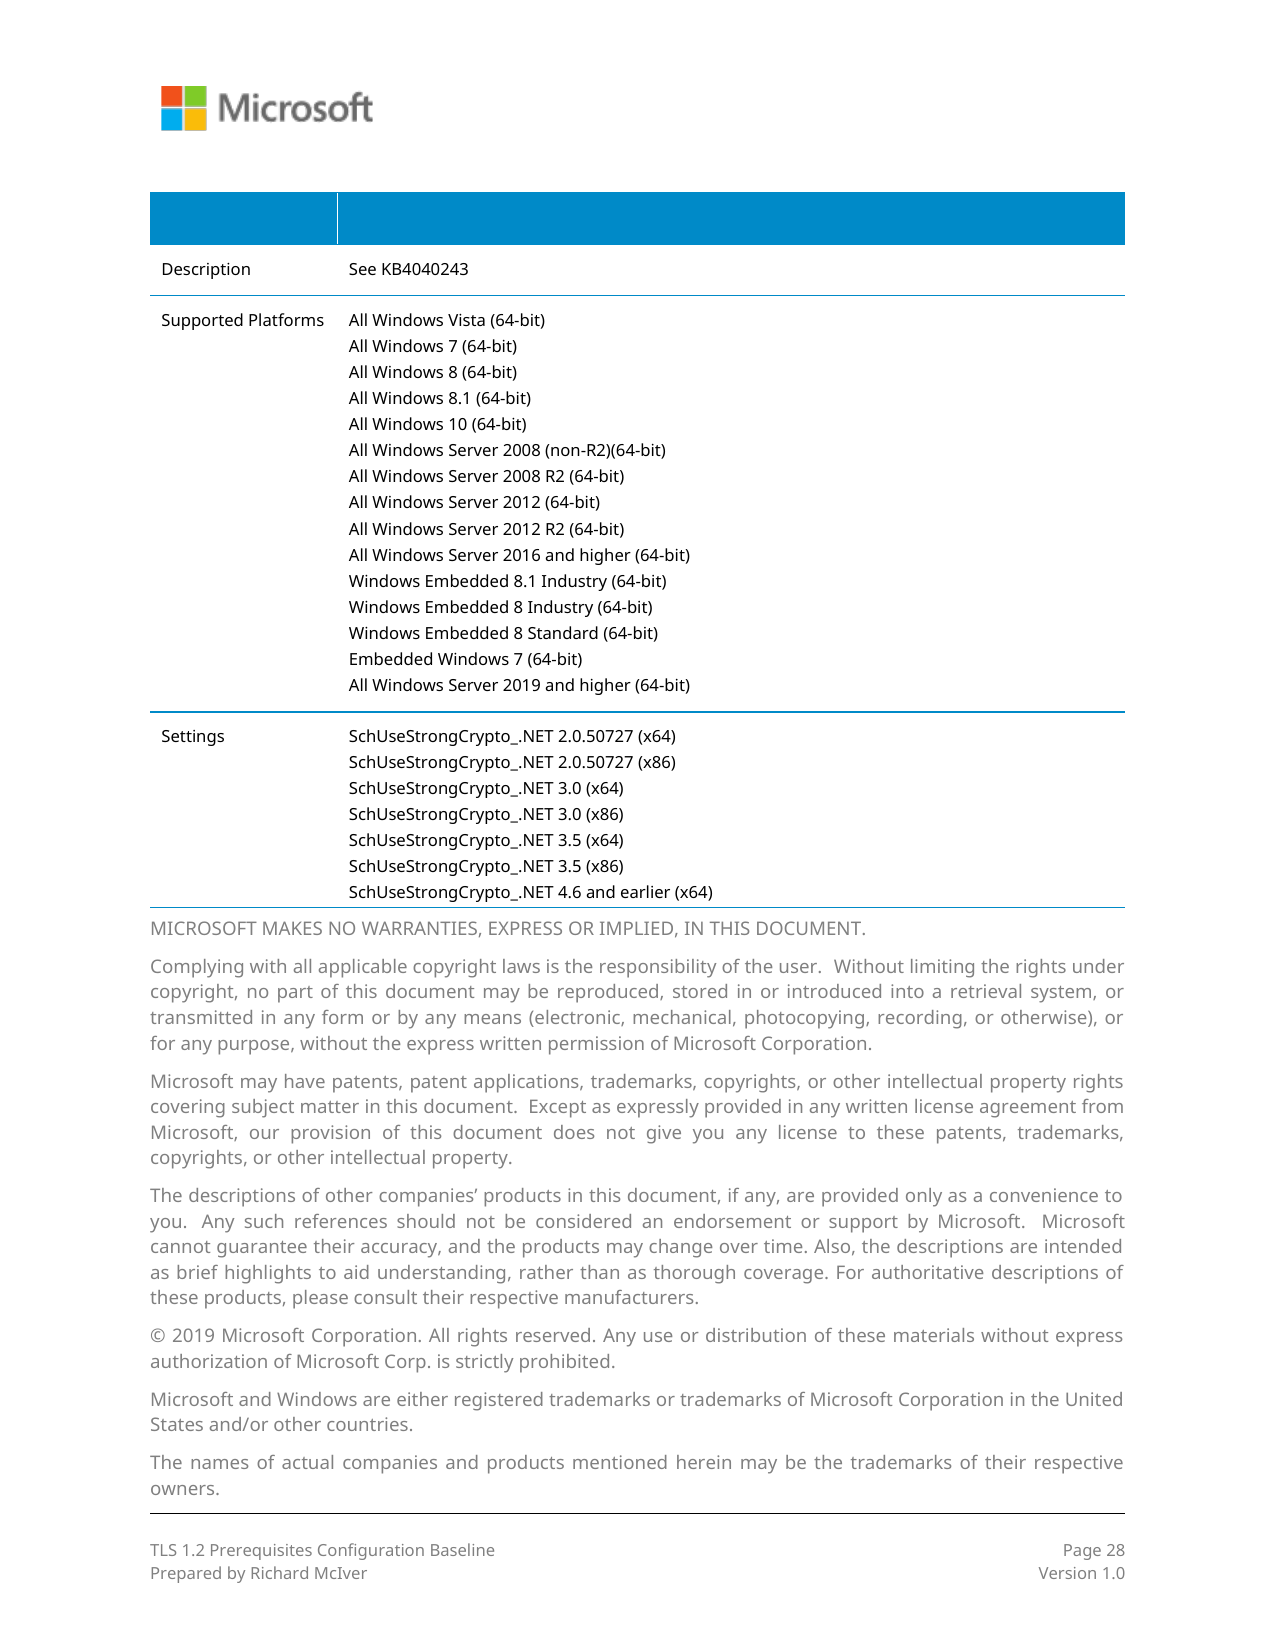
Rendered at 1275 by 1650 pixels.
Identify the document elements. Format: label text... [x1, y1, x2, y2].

table_cell Description [150, 245, 337, 295]
picture [161, 86, 374, 132]
table_cell Settings [150, 713, 337, 907]
table_cell Supported Platforms [150, 296, 337, 711]
table_header [338, 193, 1125, 244]
table_cell SchUseStrongCrypto_.NET 2.0.50727 (x64) SchUseStrongCrypto_.NET 2.0.50727 (x86) SchUseStrongCrypto_.NET 3.0 (x64) SchUseStrongCrypto_.NET 3.0 (x86) SchUseStrongCrypto_.NET 3.5 (x64) SchUseStrongCrypto_.NET 3.5 (x86) SchUseStrongCrypto_.NET 4.6 and earlier (x64) SchUseStrongCrypto_.NET 4.6 and earlier (x86) [338, 713, 1125, 907]
table_cell All Windows Vista (64-bit) All Windows 7 (64-bit) All Windows 8 (64-bit) All Windows 8.1 (64-bit) All Windows 10 (64-bit) All Windows Server 2008 (non-R2)(64-bit) All Windows Server 2008 R2 (64-bit) All Windows Server 2012 (64-bit) All Windows Server 2012 R2 (64-bit) All Windows Server 2016 and higher (64-bit) Windows Embedded 8.1 Industry (64-bit) Windows Embedded 8 Industry (64-bit) Windows Embedded 8 Standard (64-bit) Embedded Windows 7 (64-bit) All Windows Server 2019 and higher (64-bit) [338, 296, 1125, 711]
table_cell See KB4040243 [338, 245, 1125, 295]
table_header [150, 193, 337, 244]
